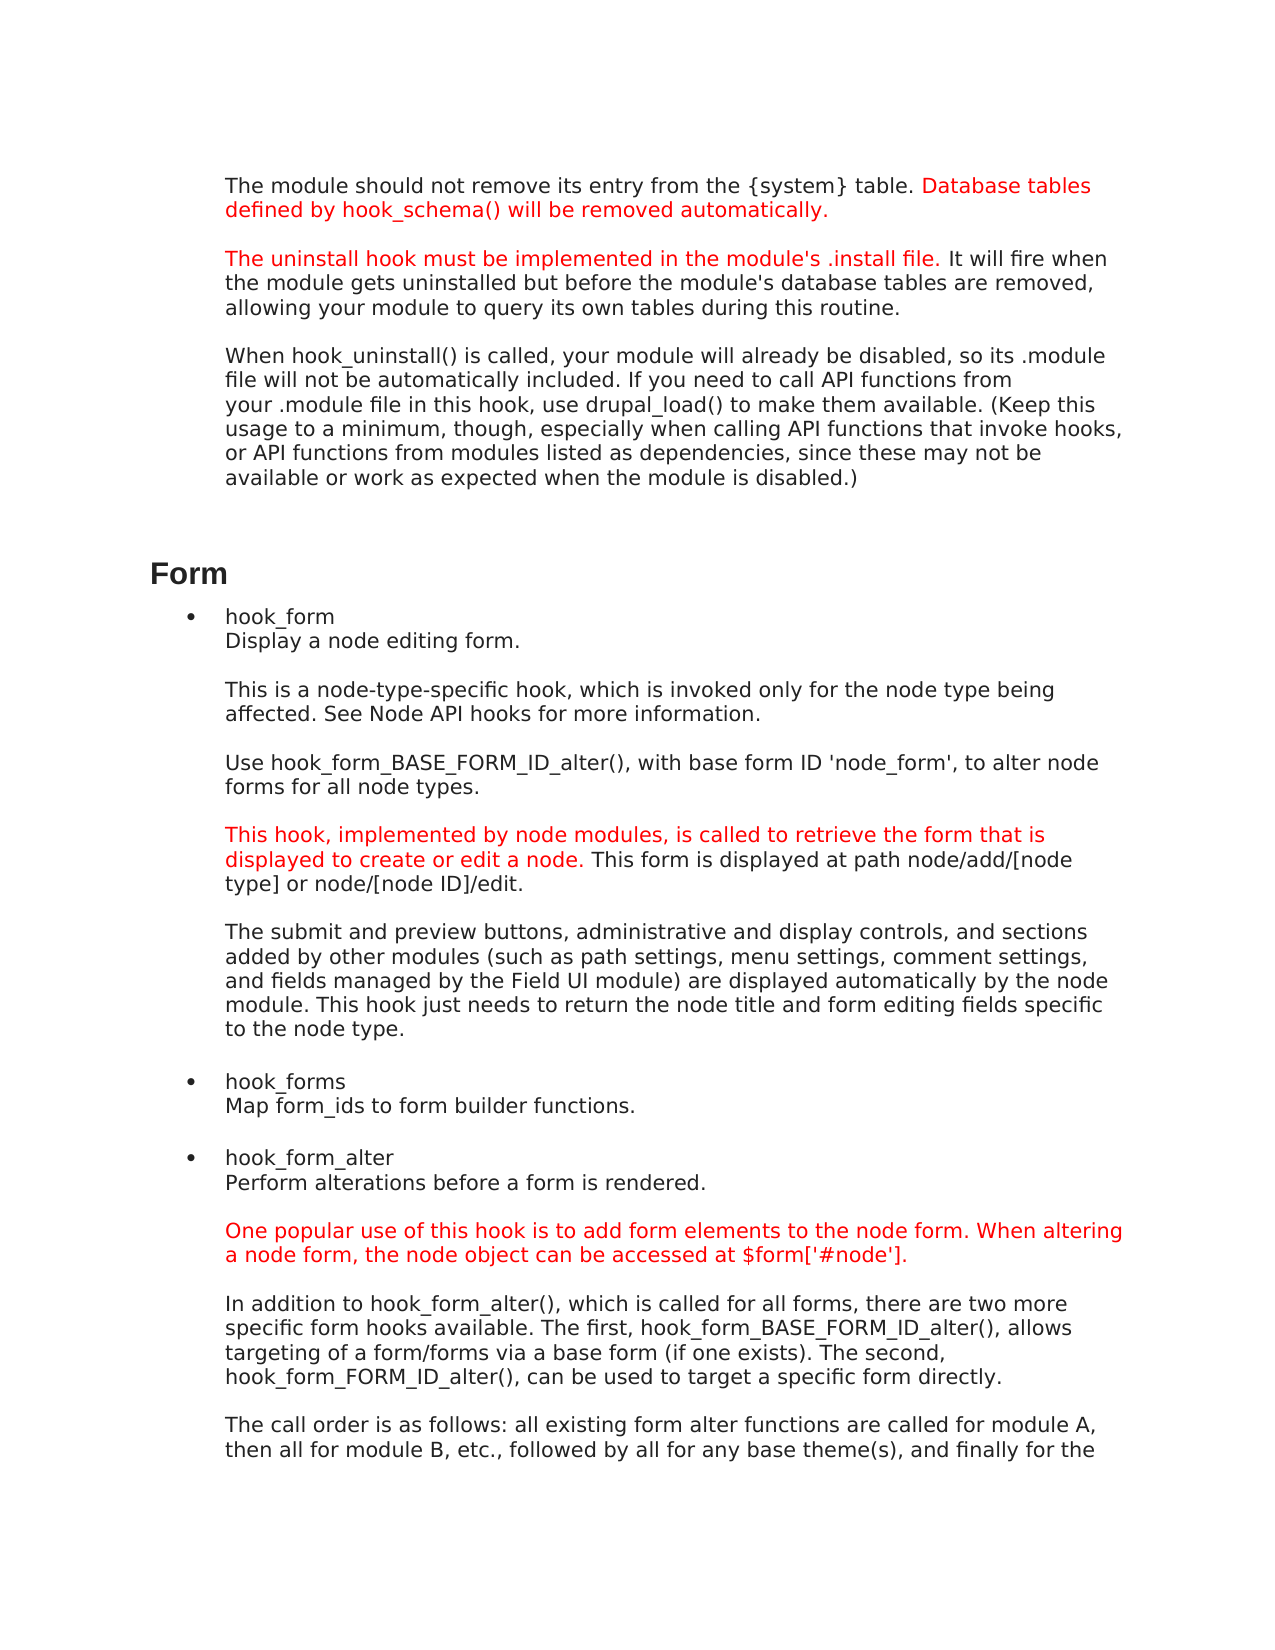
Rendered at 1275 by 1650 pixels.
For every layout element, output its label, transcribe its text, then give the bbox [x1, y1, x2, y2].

list hook_forms Map form_ids to form builder functions. [187, 1070, 1125, 1146]
list hook_form_alter Perform alterations before a form is rendered. [187, 1146, 1125, 1195]
list The module should not remove its entry from the {system} table. Database tables defined by hook_schema() will be removed automatically. [225, 150, 1125, 223]
list This hook, implemented by node modules, is called to retrieve the form that is displayed to create or edit a node. This form is displayed at path node/add/[node type] or node/[node ID]/edit. [225, 823, 1125, 896]
list hook_form Display a node editing form. This is a node-type-specific hook, which is invoked only for the node type being affected. See Node API hooks for more information. [187, 605, 1125, 726]
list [225, 1413, 1125, 1462]
list Use hook_form_BASE_FORM_ID_alter(), with base form ID 'node_form', to alter node forms for all node types. [225, 751, 1125, 799]
list When hook_uninstall() is called, your module will already be disabled, so its .module file will not be automatically included. If you need to call API functions from your .module file in this hook, use drupal_load() to make them available. (Keep this usage to a minimum, though, especially when calling API functions that invoke hooks, or API functions from modules listed as dependencies, since these may not be available or work as expected when the module is disabled.) [225, 320, 1125, 490]
list The submit and preview buttons, administrative and display controls, and sections added by other modules (such as path settings, menu settings, comment settings, and fields managed by the Field UI module) are displayed automatically by the node module. This hook just needs to return the node title and form editing fields specific to the node type. [225, 920, 1125, 1070]
list The uninstall hook must be implemented in the module's .install file. It will fire when the module gets uninstalled but before the module's database tables are removed, allowing your module to query its own tables during this routine. [225, 223, 1125, 320]
list One popular use of this hook is to add form elements to the node form. When altering a node form, the node object can be accessed at $form['#node']. [225, 1219, 1125, 1268]
text Form [150, 549, 1125, 591]
list In addition to hook_form_alter(), which is called for all forms, there are two more specific form hooks available. The first, hook_form_BASE_FORM_ID_alter(), allows targeting of a form/forms via a base form (if one exists). The second, hook_form_FORM_ID_alter(), can be used to target a specific form directly. [225, 1292, 1125, 1389]
